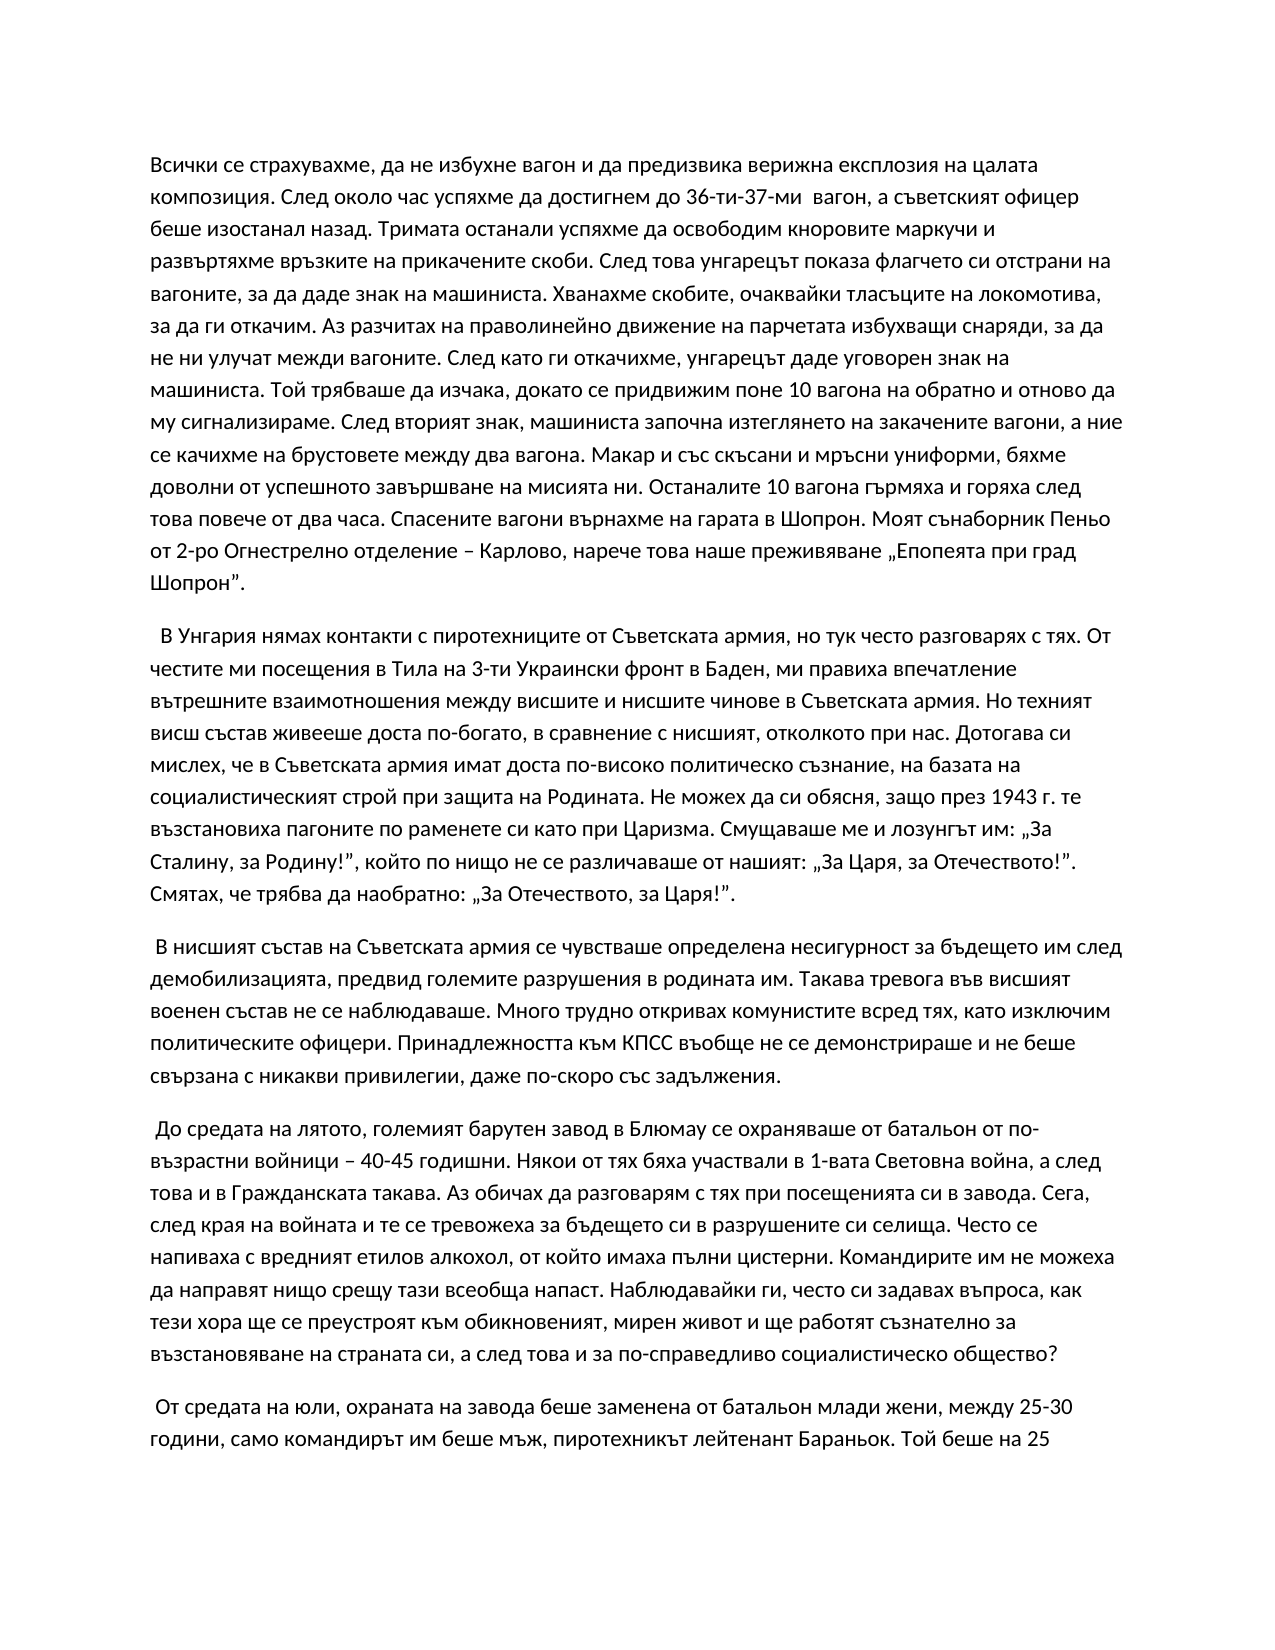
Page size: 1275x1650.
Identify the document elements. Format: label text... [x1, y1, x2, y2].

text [150, 150, 1125, 596]
text В нисшият състав на Съветската армия се чувстваше определена несигурност за бъдещето им след демобилизацията, предвид големите разрушения в родината им. Такава тревога във висшият военен състав не се наблюдаваше. Много трудно откривах комунистите всред тях, като изключим политическите офицери. Принадлежността към КПСС въобще не се демонстрираше и не беше свързана с никакви привилегии, даже по-скоро със задължения. [150, 932, 1125, 1089]
text В Унгария нямах контакти с пиротехниците от Съветската армия, но тук често разговарях с тях. От честите ми посещения в Тила на 3-ти Украински фронт в Баден, ми правиха впечатление вътрешните взаимотношения между висшите и нисшите чинове в Съветската армия. Но техният висш състав живееше доста по-богато, в сравнение с нисшият, отколкото при нас. Дотогава си мислех, че в Съветската армия имат доста по-високо политическо съзнание, на базата на социалистическият строй при защита на Родината. Не можех да си обясня, защо през 1943 г. те възстановиха пагоните по раменете си като при Царизма. Смущаваше ме и лозунгът им: „За Сталину, за Родину!”, който по нищо не се различаваше от нашият: „За Царя, за Отечеството!”. Смятах, че трябва да наобратно: „За Отечеството, за Царя!”. [150, 621, 1125, 907]
text До средата на лятото, големият барутен завод в Блюмау се охраняваше от батальон от по-възрастни войници – 40-45 годишни. Някои от тях бяха участвали в 1-вата Световна война, а след това и в Гражданската такава. Аз обичах да разговарям с тях при посещенията си в завода. Сега, след края на войната и те се тревожеха за бъдещето си в разрушените си селища. Често се напиваха с вредният етилов алкохол, от който имаха пълни цистерни. Командирите им не можеха да направят нищо срещу тази всеобща напаст. Наблюдавайки ги, често си задавах въпроса, как тези хора ще се преустроят към обикновеният, мирен живот и ще работят съзнателно за възстановяване на страната си, а след това и за по-справедливо социалистическо общество? [150, 1114, 1125, 1367]
